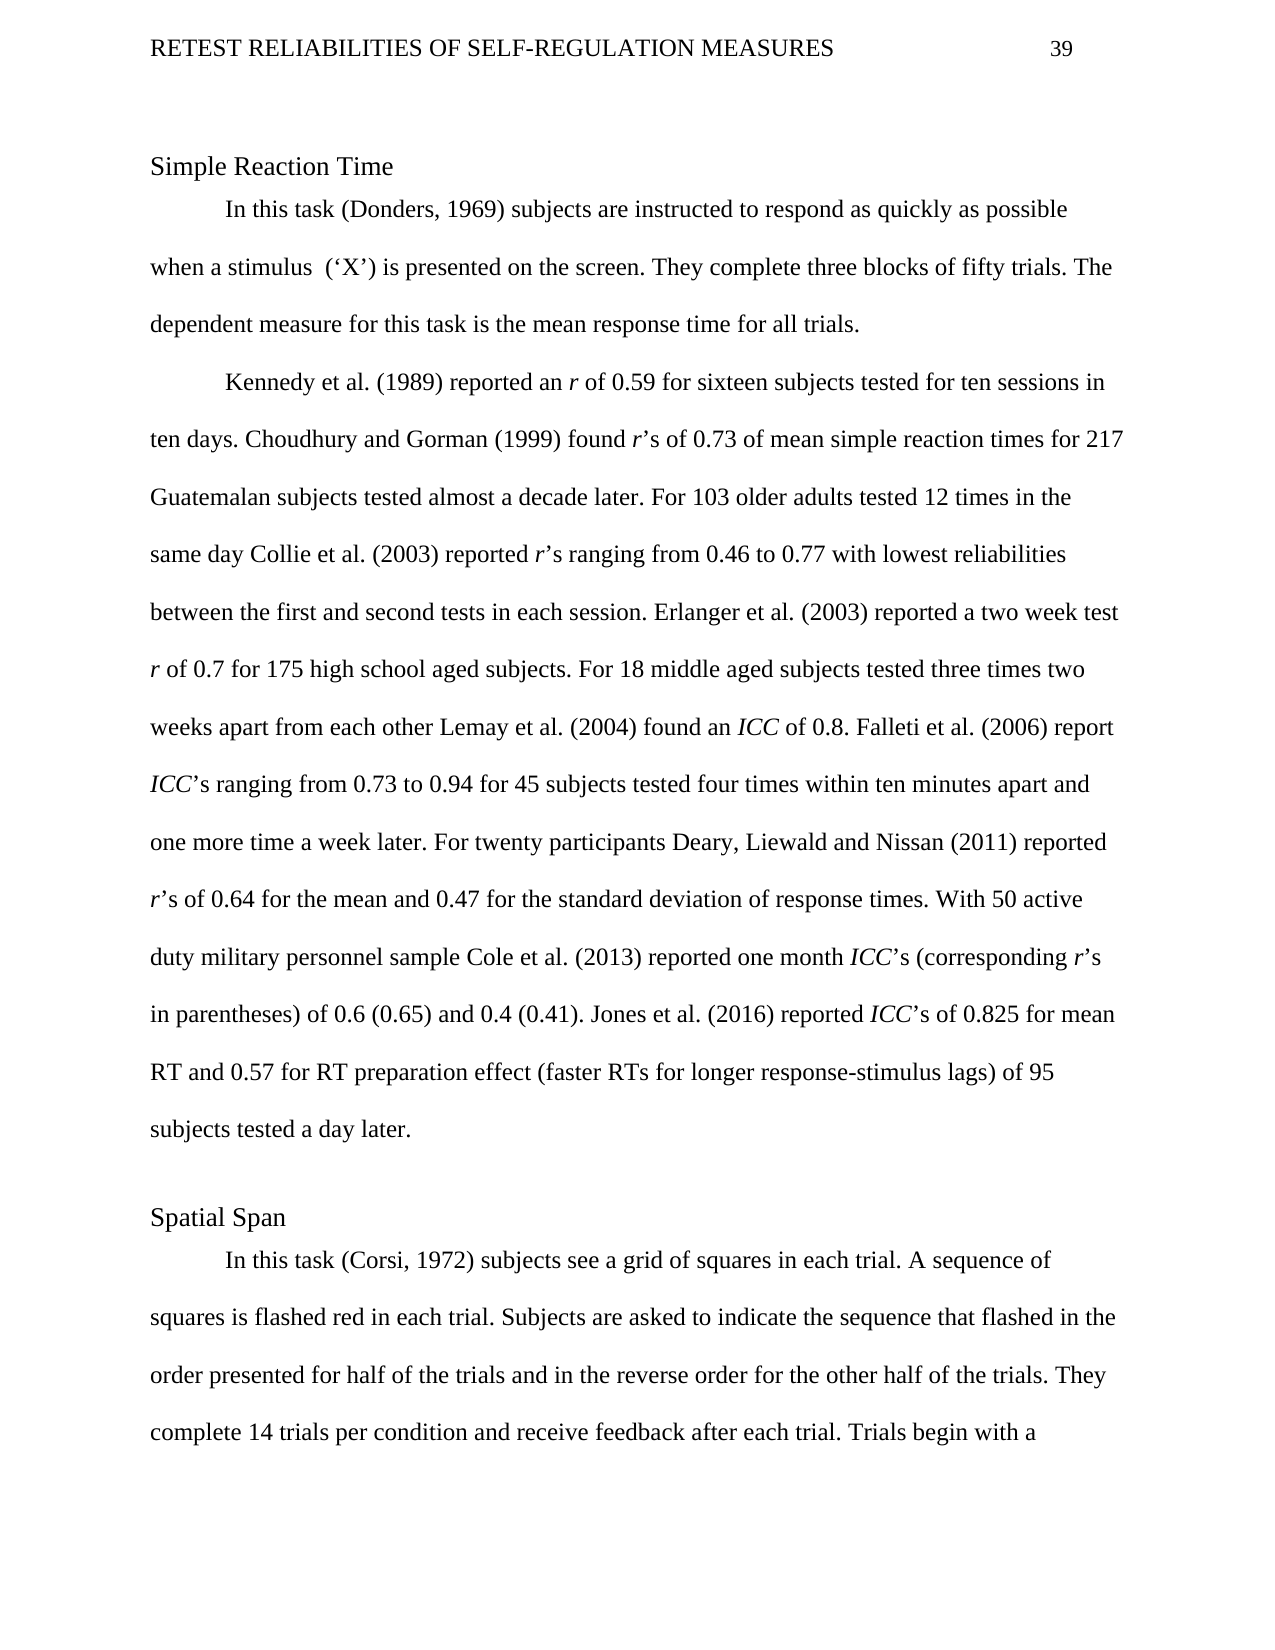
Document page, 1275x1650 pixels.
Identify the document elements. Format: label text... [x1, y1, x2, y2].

subtitle Simple Reaction Time [150, 150, 1125, 181]
text Kennedy et al. (1989) reported an r of 0.59 for sixteen subjects tested for ten sessions in ten days. Choudhury and Gorman (1999) found r’s of 0.73 of mean simple reaction times for 217 Guatemalan subjects tested almost a decade later. For 103 older adults tested 12 times in the same day Collie et al. (2003) reported r’s ranging from 0.46 to 0.77 with lowest reliabilities between the first and second tests in each session. Erlanger et al. (2003) reported a two week test r of 0.7 for 175 high school aged subjects. For 18 middle aged subjects tested three times two weeks apart from each other Lemay et al. (2004) found an ICC of 0.8. Falleti et al. (2006) report ICC’s ranging from 0.73 to 0.94 for 45 subjects tested four times within ten minutes apart and one more time a week later. For twenty participants Deary, Liewald and Nissan (2011) reported r’s of 0.64 for the mean and 0.47 for the standard deviation of response times. With 50 active duty military personnel sample Cole et al. (2013) reported one month ICC’s (corresponding r’s in parentheses) of 0.6 (0.65) and 0.4 (0.41). Jones et al. (2016) reported ICC’s of 0.825 for mean RT and 0.57 for RT preparation effect (faster RTs for longer response-stimulus lags) of 95 subjects tested a day later. [150, 367, 1125, 1143]
subtitle Spatial Span [150, 1201, 1125, 1232]
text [150, 1245, 1125, 1446]
text In this task (Donders, 1969) subjects are instructed to respond as quickly as possible when a stimulus (‘X’) is presented on the screen. They complete three blocks of fifty trials. The dependent measure for this task is the mean response time for all trials. [150, 194, 1125, 338]
